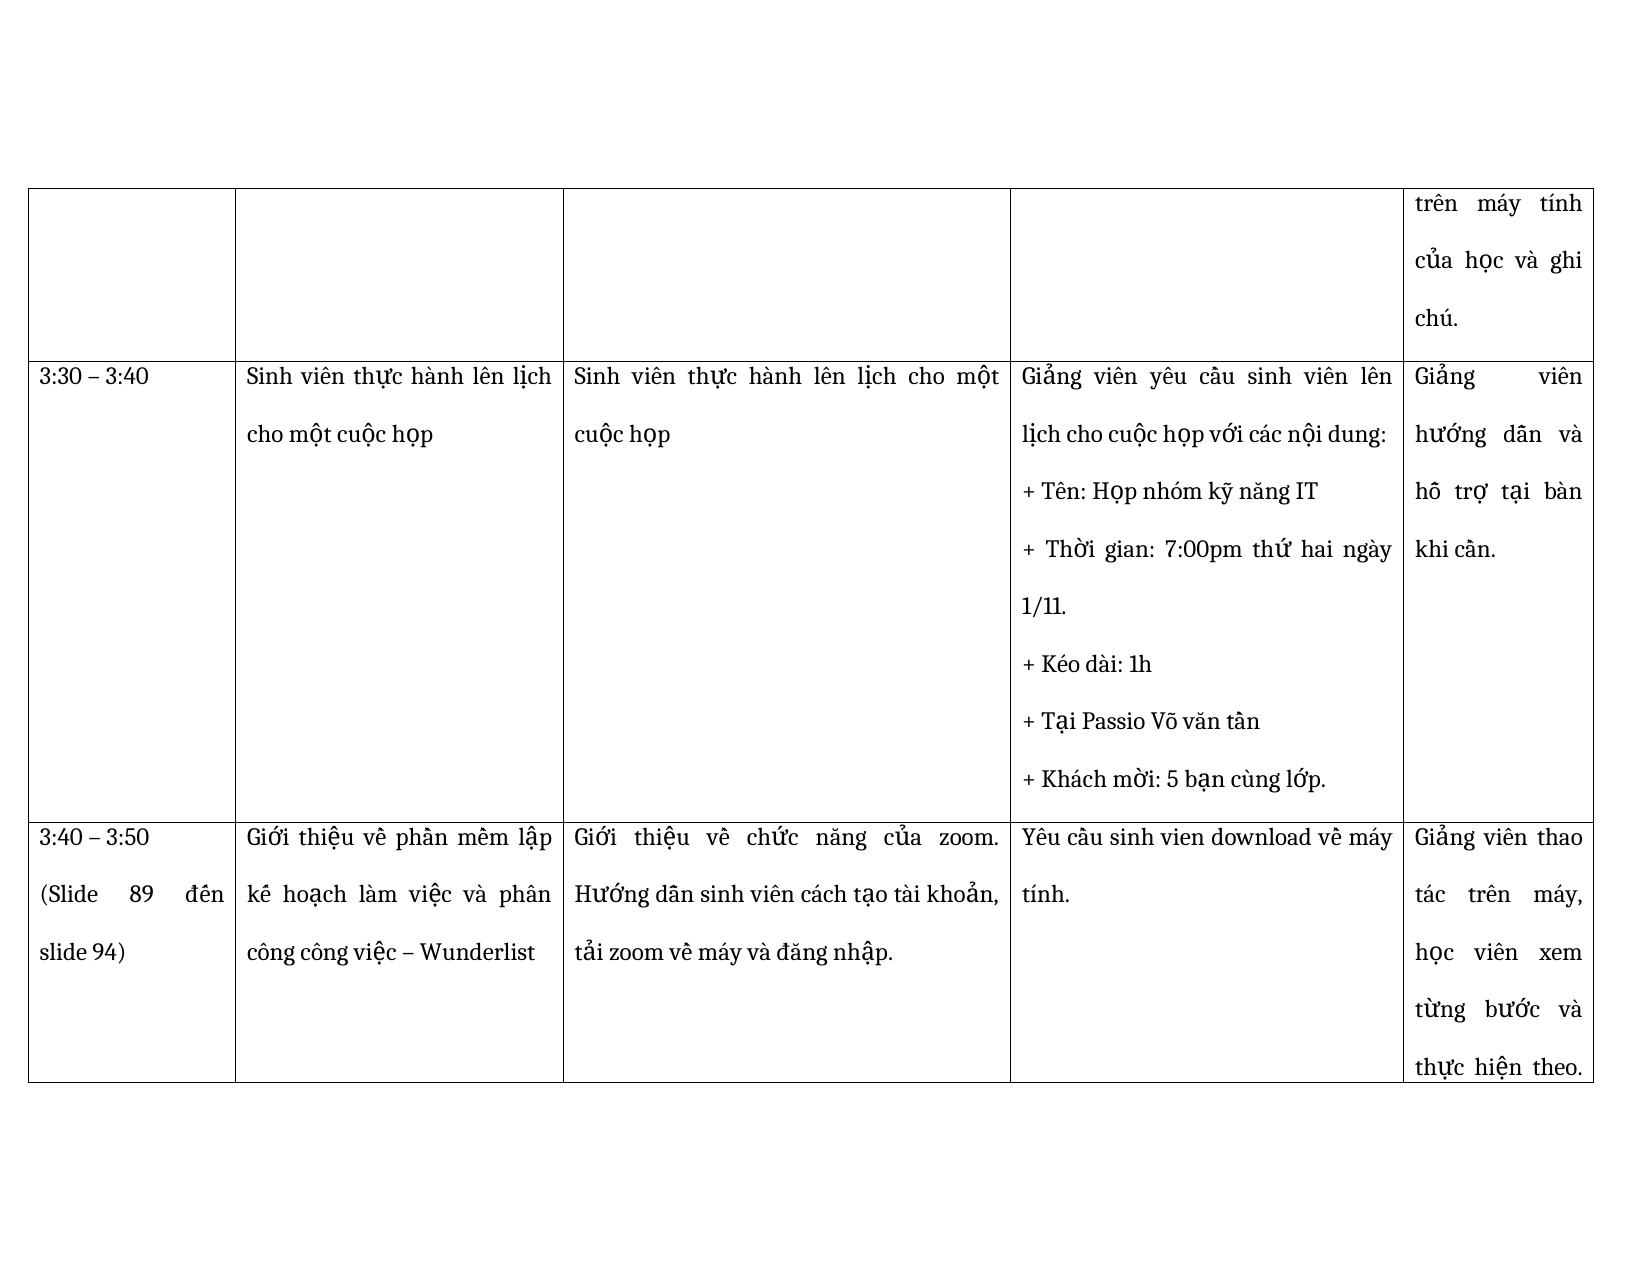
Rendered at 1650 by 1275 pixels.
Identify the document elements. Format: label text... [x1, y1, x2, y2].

table_cell Giảng viên hướng dẫn và hỗ trợ tại bàn khi cần. [1404, 362, 1593, 822]
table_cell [236, 823, 563, 1082]
table_cell [1011, 189, 1403, 361]
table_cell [1404, 189, 1593, 361]
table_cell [564, 823, 1010, 1082]
table_cell Sinh viên thực hành lên lịch cho một cuộc họp [236, 362, 563, 822]
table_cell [29, 189, 235, 361]
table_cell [29, 823, 235, 1082]
table_cell Giảng viên yêu cầu sinh viên lên lịch cho cuộc họp với các nội dung: + Tên: Họp nhóm kỹ năng IT + Thời gian: 7:00pm thứ hai ngày 1/11. + Kéo dài: 1h + Tại Passio Võ văn tần + Khách mời: 5 bạn cùng lớp. [1011, 362, 1403, 822]
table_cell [1404, 823, 1593, 1082]
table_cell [1011, 823, 1403, 1082]
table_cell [564, 189, 1010, 361]
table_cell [236, 189, 563, 361]
table_cell 3:30 – 3:40 [29, 362, 235, 822]
table_cell Sinh viên thực hành lên lịch cho một cuộc họp [564, 362, 1010, 822]
